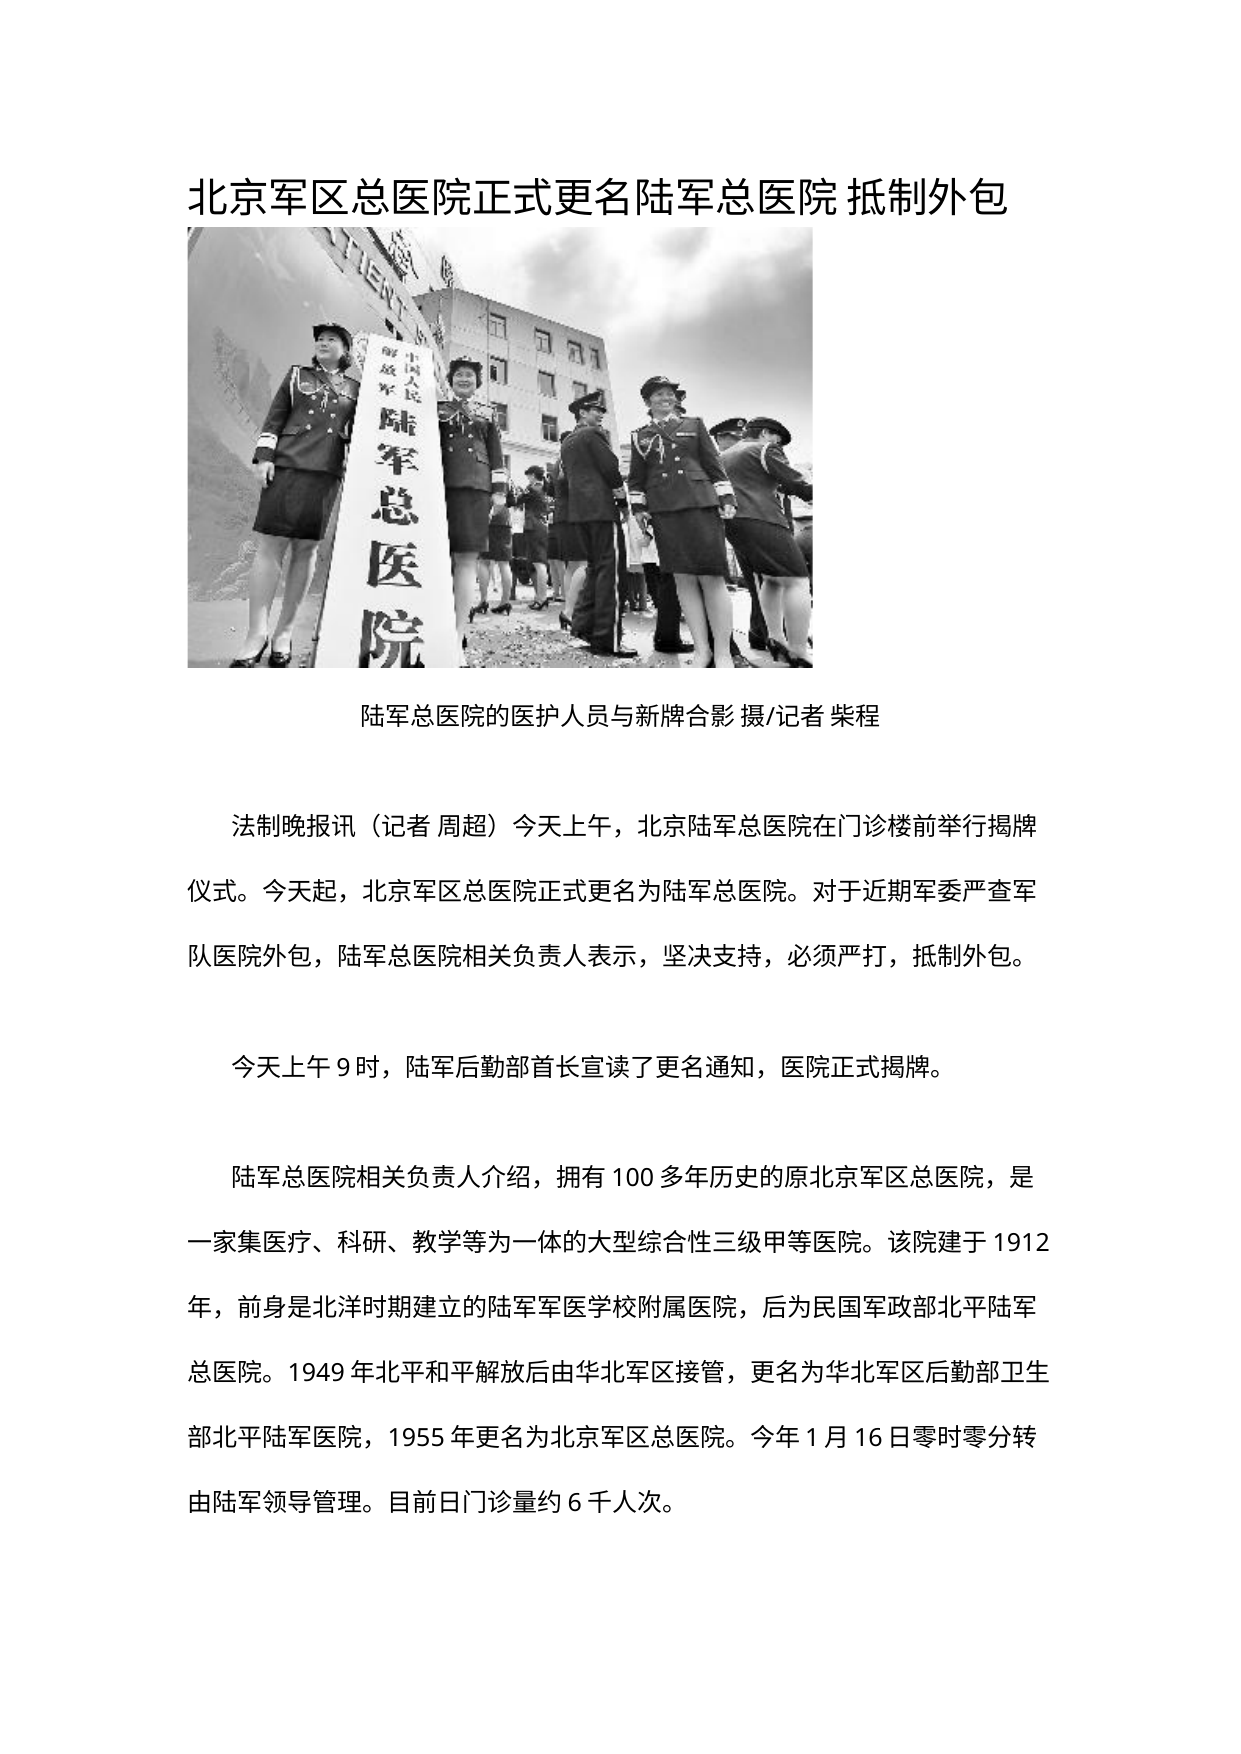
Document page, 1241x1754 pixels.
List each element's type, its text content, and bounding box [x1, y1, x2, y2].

text 陆军总医院的医护人员与新牌合影 摄/记者 柴程 [187, 682, 1053, 747]
picture [187, 227, 813, 668]
text 法制晚报讯（记者 周超）今天上午，北京陆军总医院在门诊楼前举行揭牌仪式。今天起，北京军区总医院正式更名为陆军总医院。对于近期军委严查军队医院外包，陆军总医院相关负责人表示，坚决支持，必须严打，抵制外包。 [187, 792, 1053, 987]
text 陆军总医院相关负责人介绍，拥有100多年历史的原北京军区总医院，是一家集医疗、科研、教学等为一体的大型综合性三级甲等医院。该院建于1912年，前身是北洋时期建立的陆军军医学校附属医院，后为民国军政部北平陆军总医院。1949年北平和平解放后由华北军区接管，更名为华北军区后勤部卫生部北平陆军医院，1955年更名为北京军区总医院。今年1月16日零时零分转由陆军领导管理。目前日门诊量约6千人次。 [187, 1143, 1053, 1533]
subtitle 北京军区总医院正式更名陆军总医院 抵制外包 [187, 162, 1053, 227]
text 今天上午9时，陆军后勤部首长宣读了更名通知，医院正式揭牌。 [187, 1033, 1053, 1098]
